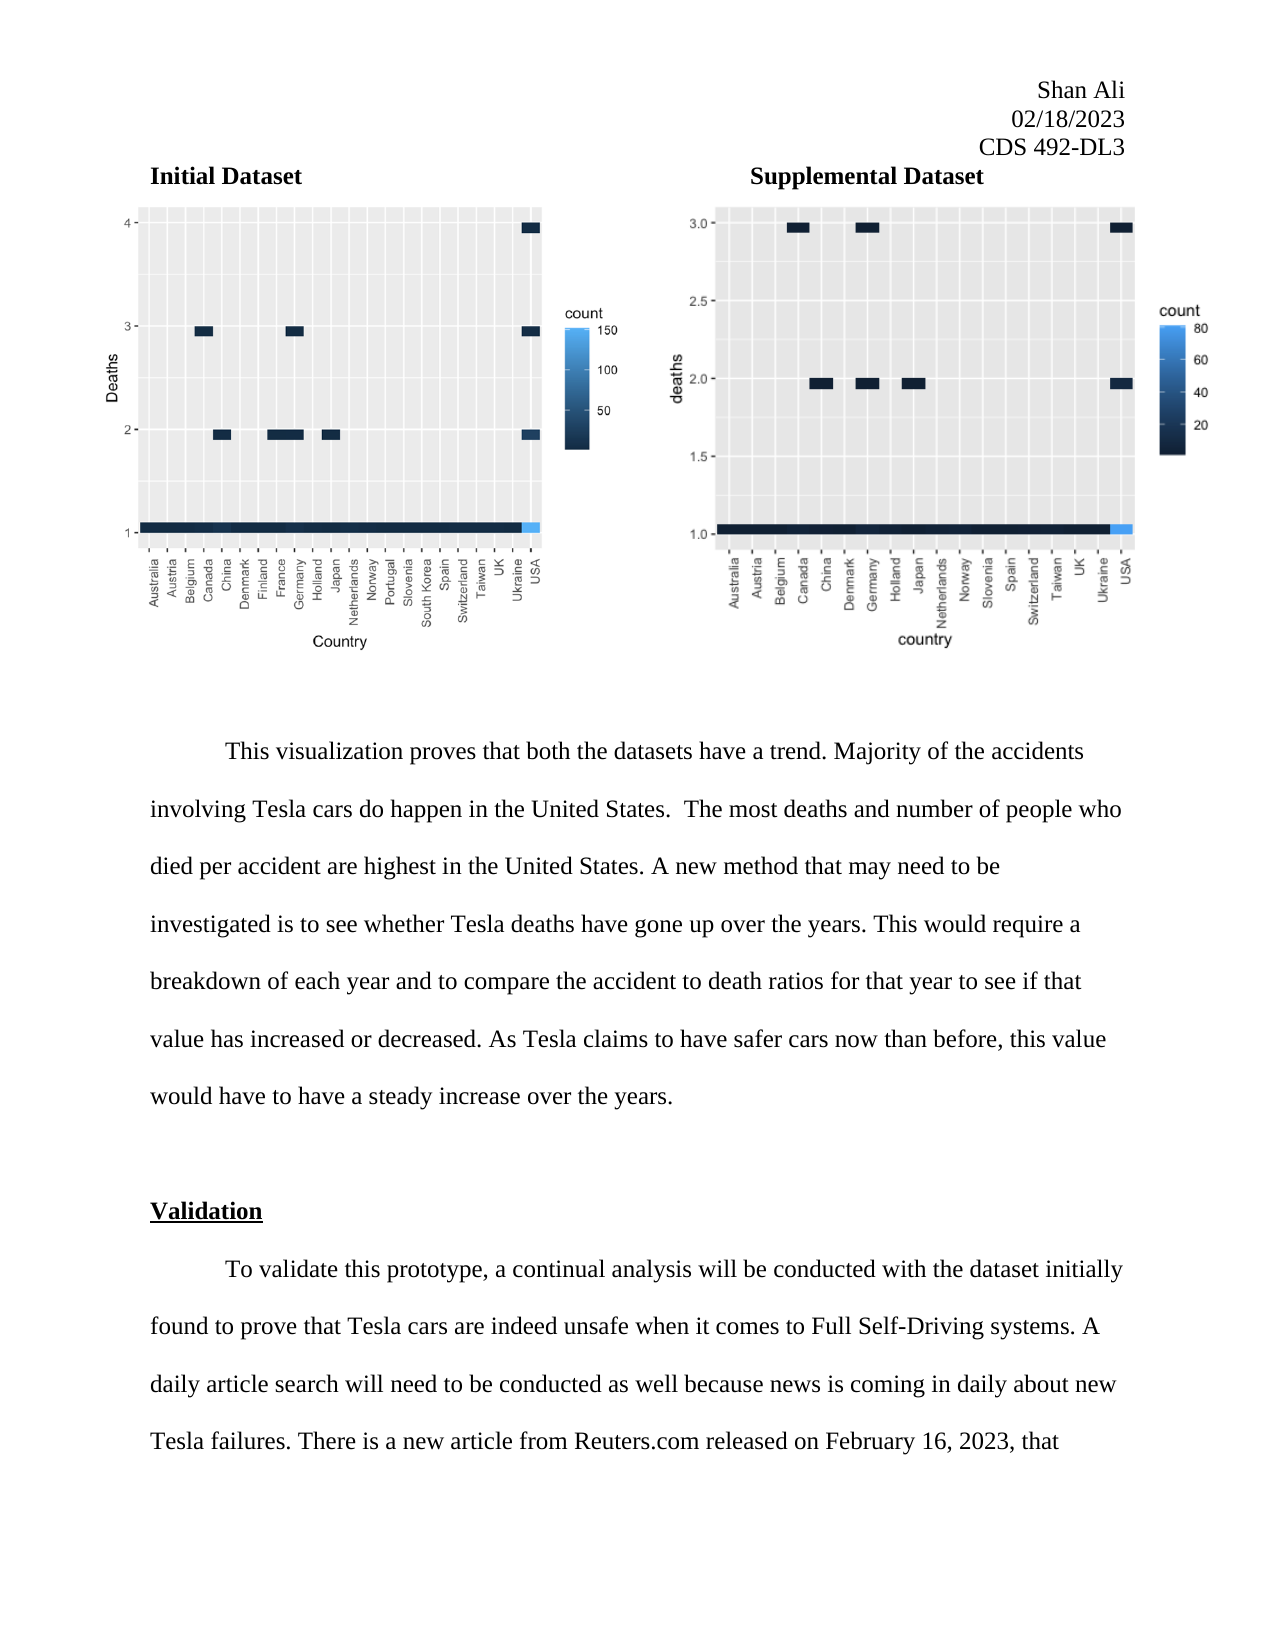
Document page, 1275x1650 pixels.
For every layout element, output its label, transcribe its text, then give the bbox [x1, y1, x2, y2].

text Initial Dataset Supplemental Dataset [150, 161, 1125, 190]
picture [98, 199, 633, 657]
text This visualization proves that both the datasets have a trend. Majority of the accidents involving Tesla cars do happen in the United States. The most deaths and number of people who died per accident are highest in the United States. A new method that may need to be investigated is to see whether Tesla deaths have gone up over the years. This would require a breakdown of each year and to compare the accident to death ratios for that year to see if that value has increased or decreased. As Tesla claims to have safer cars now than before, this value would have to have a steady increase over the years. [150, 736, 1125, 1110]
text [150, 1254, 1125, 1455]
picture [662, 199, 1225, 656]
text Validation [150, 1196, 1125, 1225]
